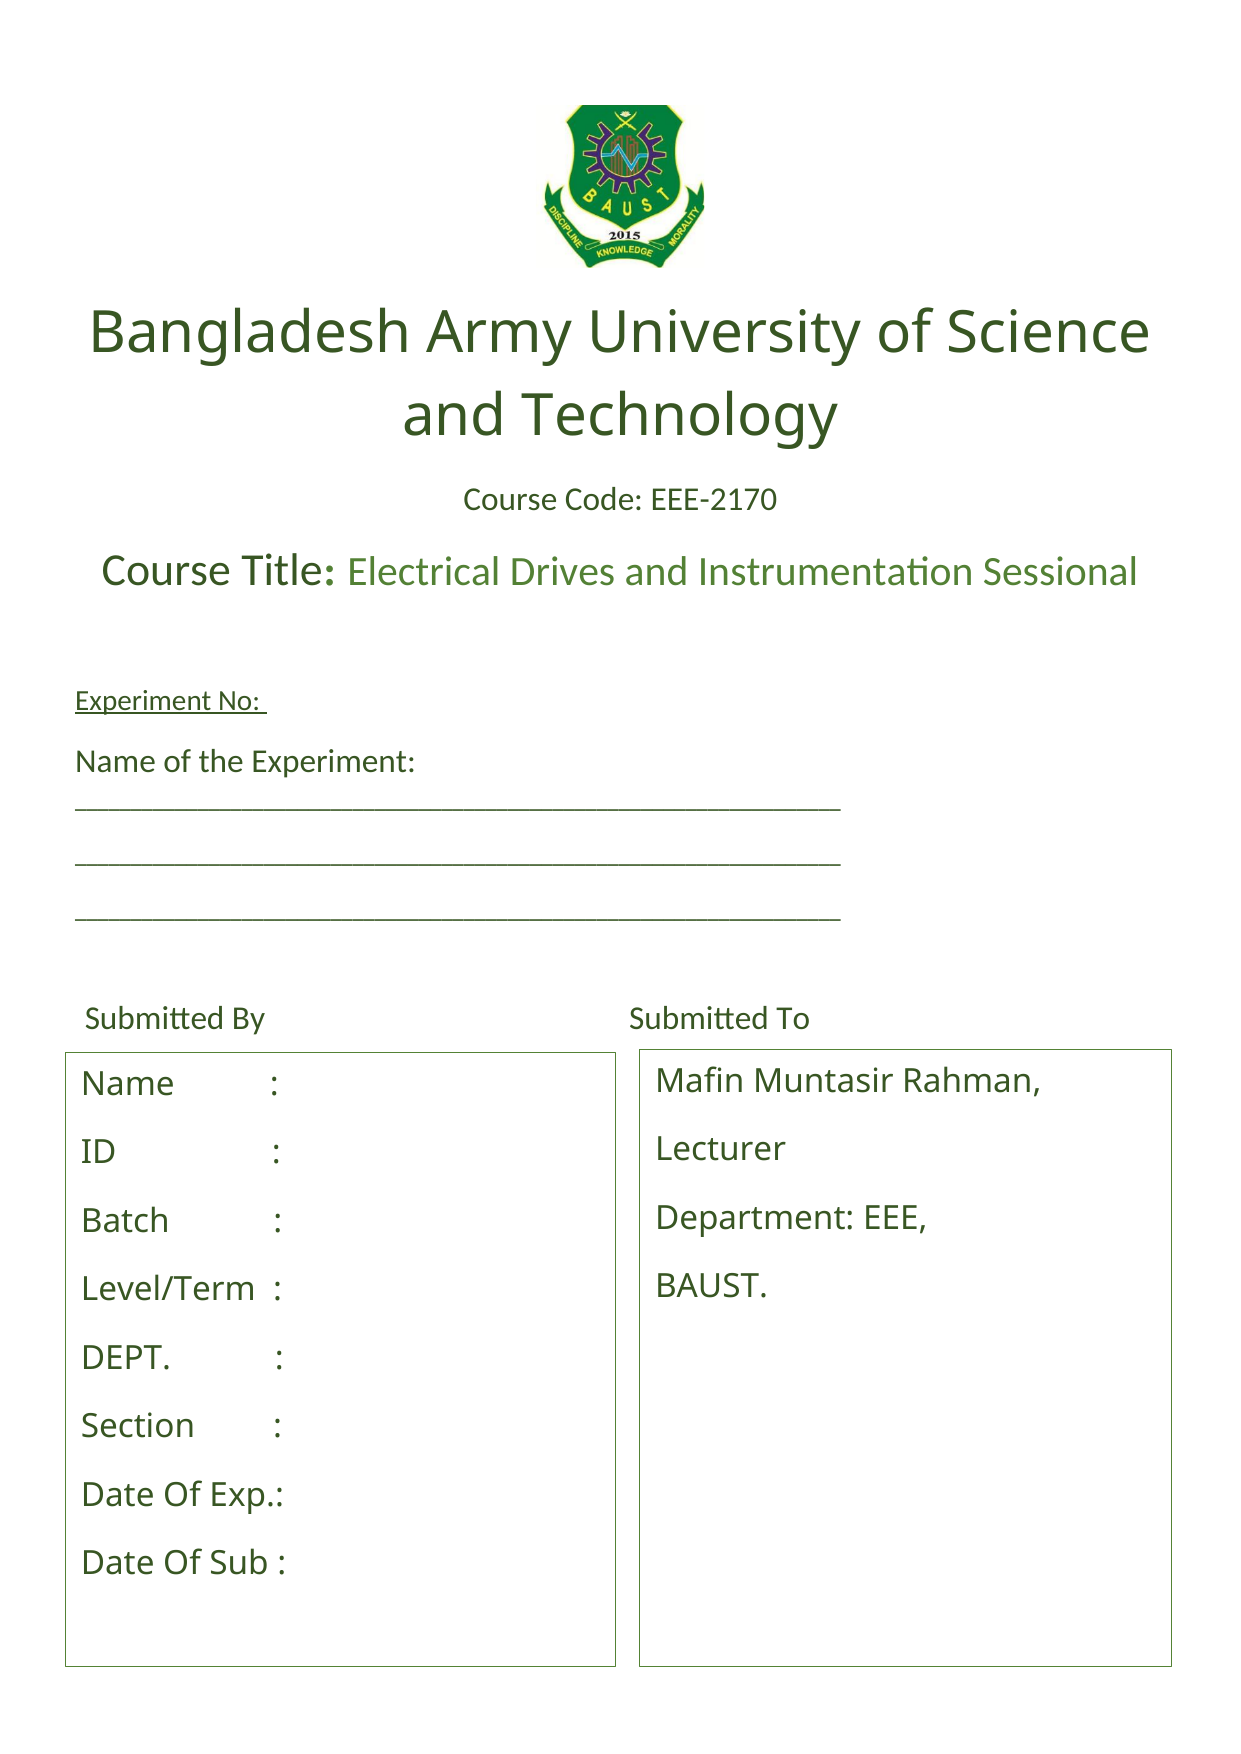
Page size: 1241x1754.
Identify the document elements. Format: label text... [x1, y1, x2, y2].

text _____________________________________________________________________ [75, 890, 1165, 924]
picture [535, 105, 705, 268]
text Submitted By Submitted To [75, 997, 1165, 1038]
text Course Code: EEE-2170 [75, 478, 1165, 518]
text Name of the Experiment: _____________________________________________________________________ [75, 740, 1165, 815]
text _____________________________________________________________________ [75, 836, 1165, 869]
text Bangladesh Army University of Science and Technology [75, 290, 1165, 453]
text Experiment No: [75, 682, 1165, 717]
text Course Title: Electrical Drives and Instrumentation Sessional [75, 541, 1165, 597]
